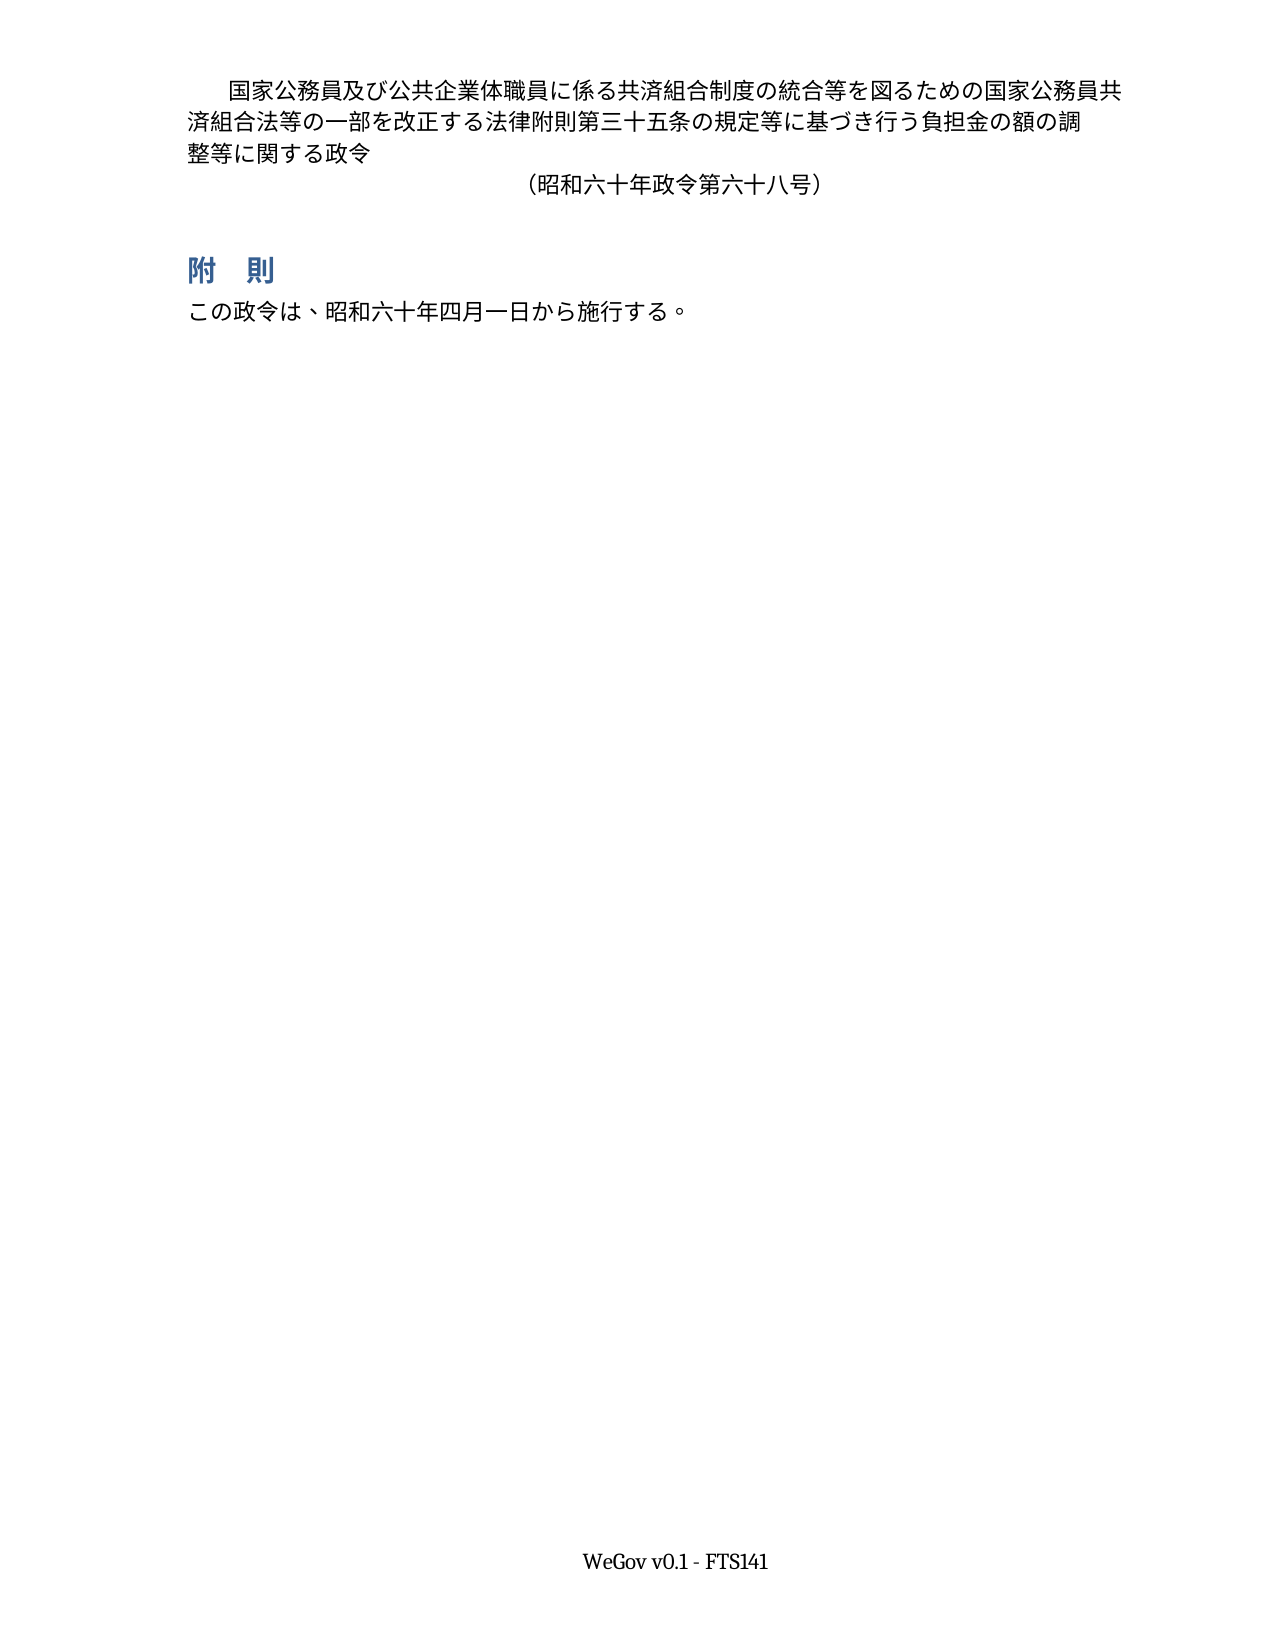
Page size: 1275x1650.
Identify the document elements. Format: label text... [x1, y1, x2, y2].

text この政令は、昭和六十年四月一日から施行する。 [187, 296, 1087, 327]
subtitle 附 則 [187, 250, 1087, 290]
